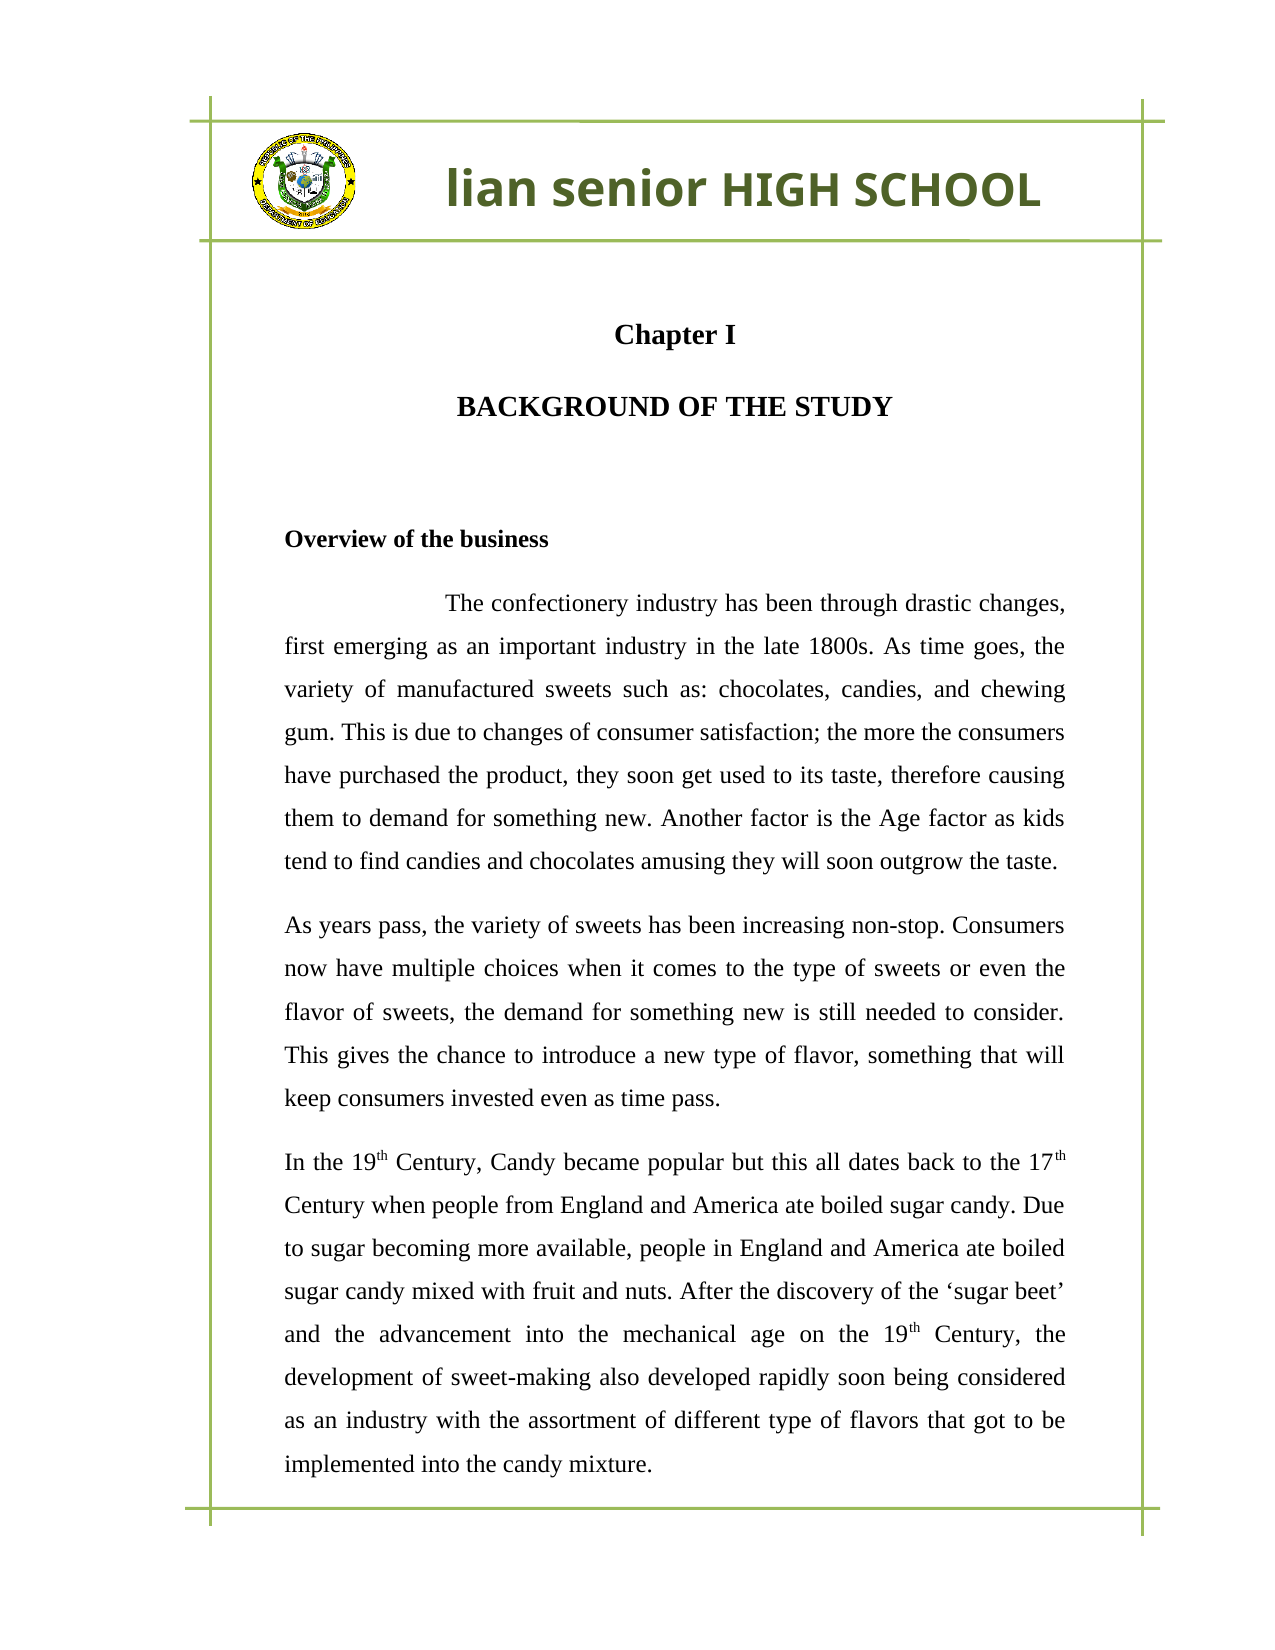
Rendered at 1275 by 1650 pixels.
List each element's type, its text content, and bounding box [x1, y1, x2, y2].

text The confectionery industry has been through drastic changes, first emerging as an important industry in the late 1800s. As time goes, the variety of manufactured sweets such as: chocolates, candies, and chewing gum. This is due to changes of consumer satisfaction; the more the consumers have purchased the product, they soon get used to its taste, therefore causing them to demand for something new. Another factor is the Age factor as kids tend to find candies and chocolates amusing they will soon outgrow the taste. [284, 588, 1066, 875]
picture [252, 133, 356, 229]
text BACKGROUND OF THE STUDY [225, 389, 1125, 422]
text Chapter I [225, 317, 1125, 351]
text As years pass, the variety of sweets has been increasing non-stop. Consumers now have multiple choices when it comes to the type of sweets or even the flavor of sweets, the demand for something new is still needed to consider. This gives the chance to introduce a new type of flavor, something that will keep consumers invested even as time pass. [284, 910, 1066, 1112]
text In the 19th Century, Candy became popular but this all dates back to the 17th Century when people from England and America ate boiled sugar candy. Due to sugar becoming more available, people in England and America ate boiled sugar candy mixed with fruit and nuts. After the discovery of the ‘sugar beet’ and the advancement into the mechanical age on the 19th Century, the development of sweet-making also developed rapidly soon being considered as an industry with the assortment of different type of flavors that got to be implemented into the candy mixture. [284, 1147, 1066, 1477]
text Overview of the business [284, 524, 1066, 552]
